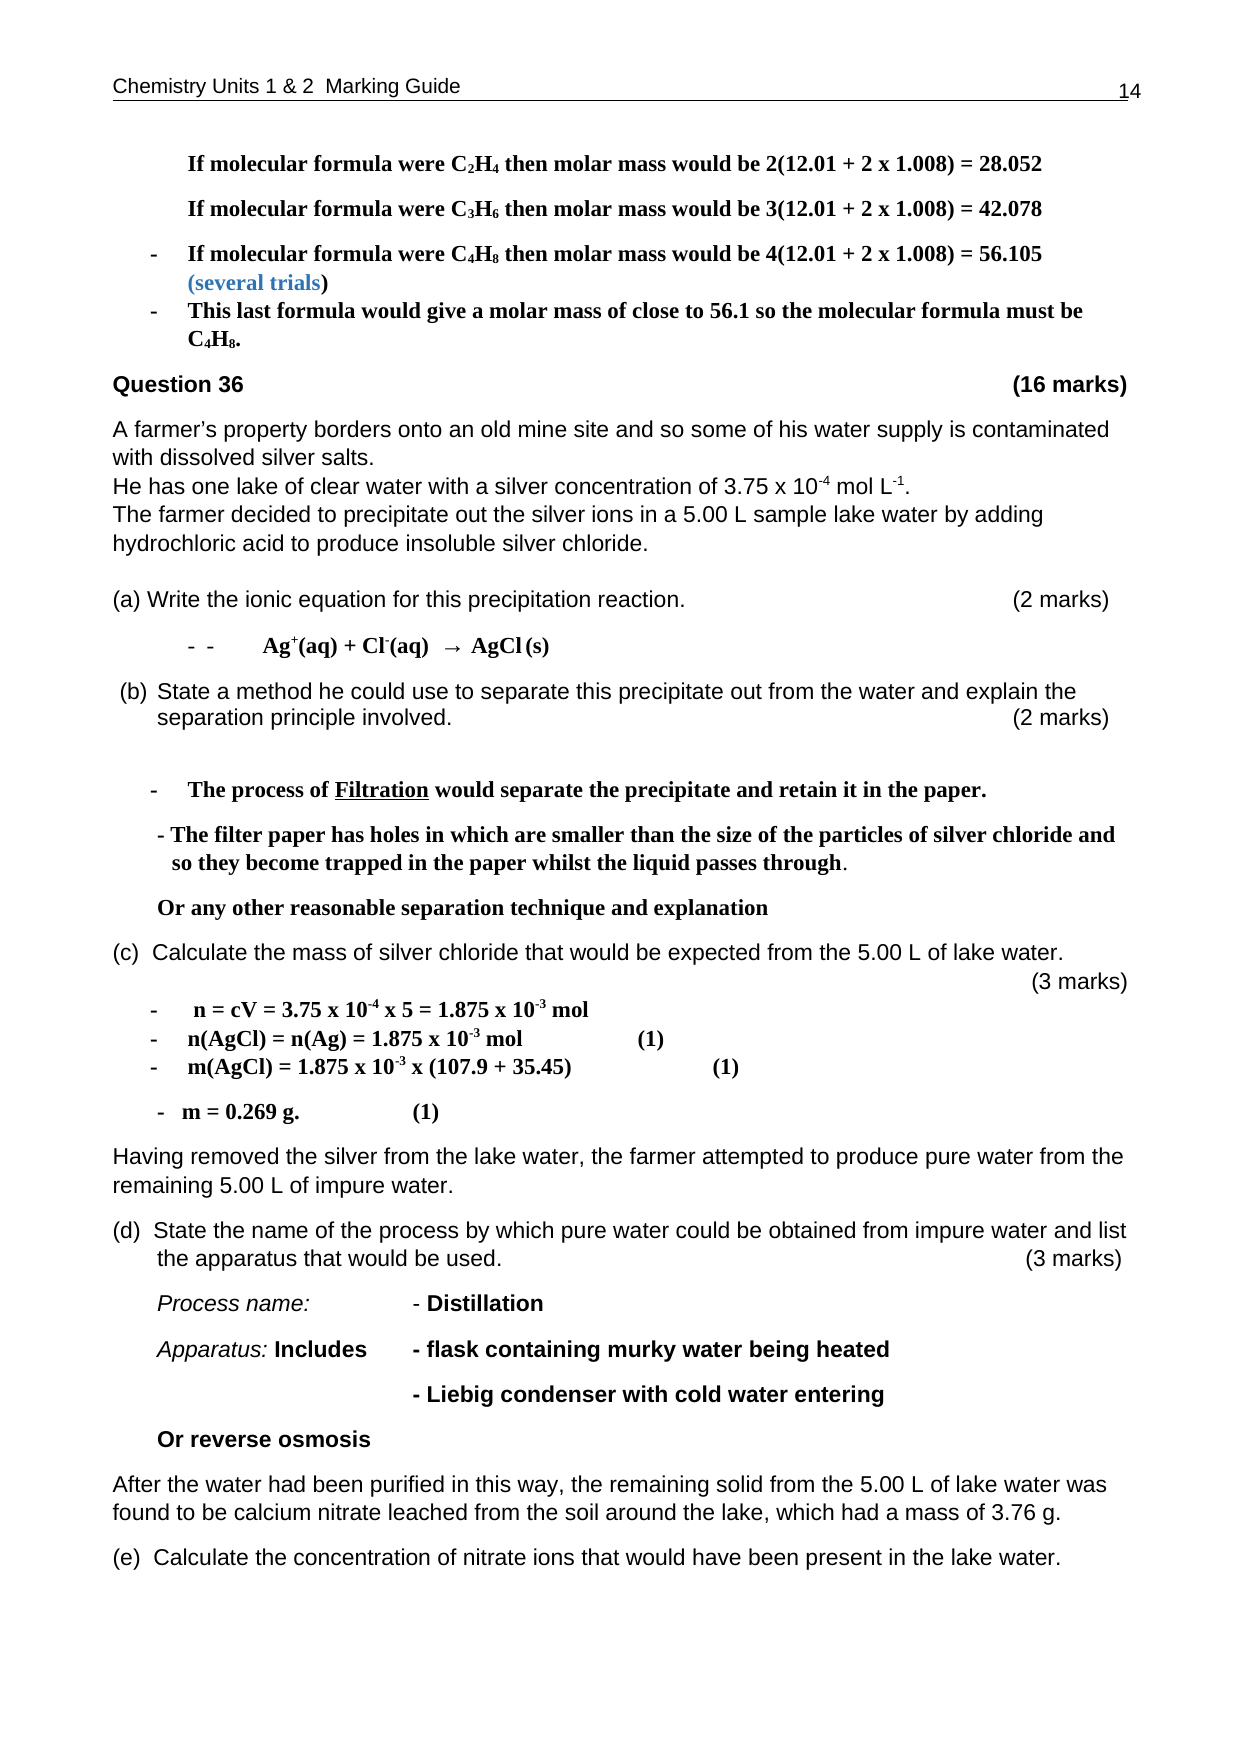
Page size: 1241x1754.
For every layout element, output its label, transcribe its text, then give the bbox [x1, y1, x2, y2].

text - The filter paper has holes in which are smaller than the size of the particles of silver chloride and so they become trapped in the paper whilst the liquid passes through. [157, 821, 1128, 876]
list n(AgCl) = n(Ag) = 1.875 x 10-3 mol (1) [150, 1025, 1128, 1051]
text Apparatus: Includes - flask containing murky water being heated [157, 1336, 1128, 1362]
list State a method he could use to separate this precipitate out from the water and explain the separation principle involved. (2 marks) [119, 678, 1128, 731]
text Or reverse osmosis [157, 1426, 1128, 1452]
text - Liebig condenser with cold water entering [157, 1381, 1128, 1407]
text After the water had been purified in this way, the remaining solid from the 5.00 L of lake water was found to be calcium nitrate leached from the soil around the lake, which had a mass of 3.76 g. [112, 1471, 1128, 1526]
list The process of Filtration would separate the precipitate and retain it in the paper. [150, 776, 1128, 802]
list n = cV = 3.75 x 10-4 x 5 = 1.875 x 10-3 mol [150, 996, 1128, 1023]
text (e) Calculate the concentration of nitrate ions that would have been present in the lake water. [112, 1544, 1128, 1571]
list This last formula would give a molar mass of close to 56.1 so the molecular formula must be C4H8. [150, 297, 1128, 352]
text - - Ag+(aq) + Cl-(aq) AgCl (s) [112, 631, 1128, 659]
list A farmer’s property borders onto an old mine site and so some of his water supply is contaminated with dissolved silver salts. [112, 416, 1128, 471]
list If molecular formula were C2H4 then molar mass would be 2(12.01 + 2 x 1.008) = 28.052 [187, 150, 1128, 176]
text - m = 0.269 g. (1) [157, 1098, 1128, 1124]
list He has one lake of clear water with a silver concentration of 3.75 x 10-4 mol L-1. [112, 473, 1128, 499]
list m(AgCl) = 1.875 x 10-3 x (107.9 + 35.45) (1) [150, 1053, 1128, 1079]
text Having removed the silver from the lake water, the farmer attempted to produce pure water from the remaining 5.00 L of impure water. [112, 1143, 1128, 1198]
text Process name: - Distillation [112, 1290, 1128, 1317]
text Question 36 (16 marks) [112, 371, 1128, 397]
text If molecular formula were C3H6 then molar mass would be 3(12.01 + 2 x 1.008) = 42.078 [187, 195, 1128, 221]
list If molecular formula were C4H8 then molar mass would be 4(12.01 + 2 x 1.008) = 56.105 (several trials) [150, 240, 1128, 295]
list The farmer decided to precipitate out the silver ions in a 5.00 L sample lake water by adding hydrochloric acid to produce insoluble silver chloride. [112, 501, 1128, 556]
text (d) State the name of the process by which pure water could be obtained from impure water and list the apparatus that would be used. (3 marks) [112, 1217, 1128, 1272]
text Or any other reasonable separation technique and explanation [157, 894, 1128, 921]
text (3 marks) [157, 968, 1128, 994]
text (c) Calculate the mass of silver chloride that would be expected from the 5.00 L of lake water. [112, 939, 1128, 966]
list (a) Write the ionic equation for this precipitation reaction. (2 marks) [112, 586, 1128, 613]
